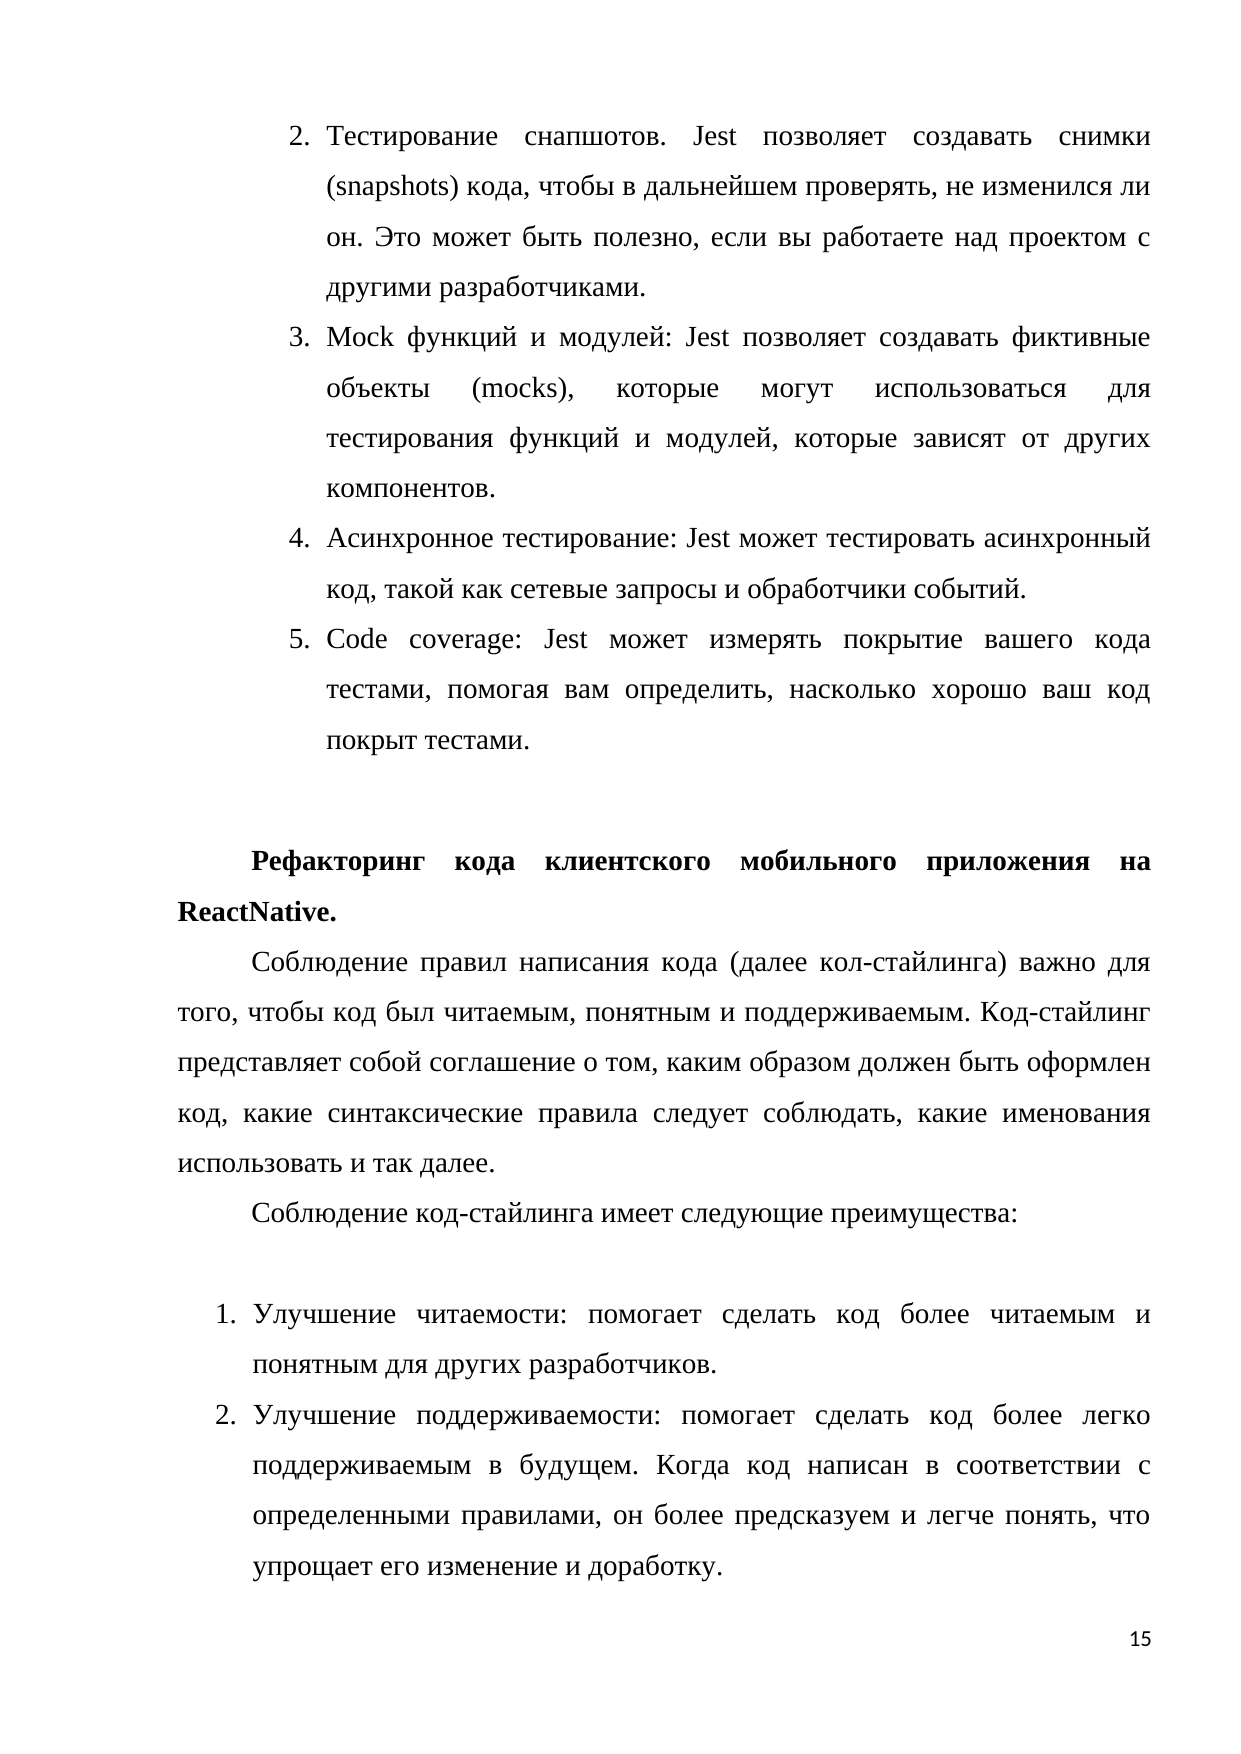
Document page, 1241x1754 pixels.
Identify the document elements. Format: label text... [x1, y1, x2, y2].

list Улучшение поддерживаемости: помогает сделать код более легко поддерживаемым в будущем. Когда код написан в соответствии с определенными правилами, он более предсказуем и легче понять, что упрощает его изменение и доработку. [215, 1397, 1152, 1581]
list Mock функций и модулей: Jest позволяет создавать фиктивные объекты (mocks), которые могут использоваться для тестирования функций и модулей, которые зависят от других компонентов. [288, 319, 1152, 504]
list Code coverage: Jest может измерять покрытие вашего кода тестами, помогая вам определить, насколько хорошо ваш код покрыт тестами. [288, 621, 1152, 755]
text Соблюдение правил написания кода (далее кол-стайлинга) важно для того, чтобы код был читаемым, понятным и поддерживаемым. Код-стайлинг представляет собой соглашение о том, каким образом должен быть оформлен код, какие синтаксические правила следует соблюдать, какие именования использовать и так далее. [177, 944, 1152, 1179]
list Асинхронное тестирование: Jest может тестировать асинхронный код, такой как сетевые запросы и обработчики событий. [288, 521, 1152, 604]
list Улучшение читаемости: помогает сделать код более читаемым и понятным для других разработчиков. [215, 1296, 1152, 1380]
text Рефакторинг кода клиентского мобильного приложения на ReactNative. [177, 843, 1152, 927]
text Соблюдение код-стайлинга имеет следующие преимущества: [177, 1196, 1152, 1229]
list Тестирование снапшотов. Jest позволяет создавать снимки (snapshots) кода, чтобы в дальнейшем проверять, не изменился ли он. Это может быть полезно, если вы работаете над проектом с другими разработчиками. [288, 118, 1152, 303]
